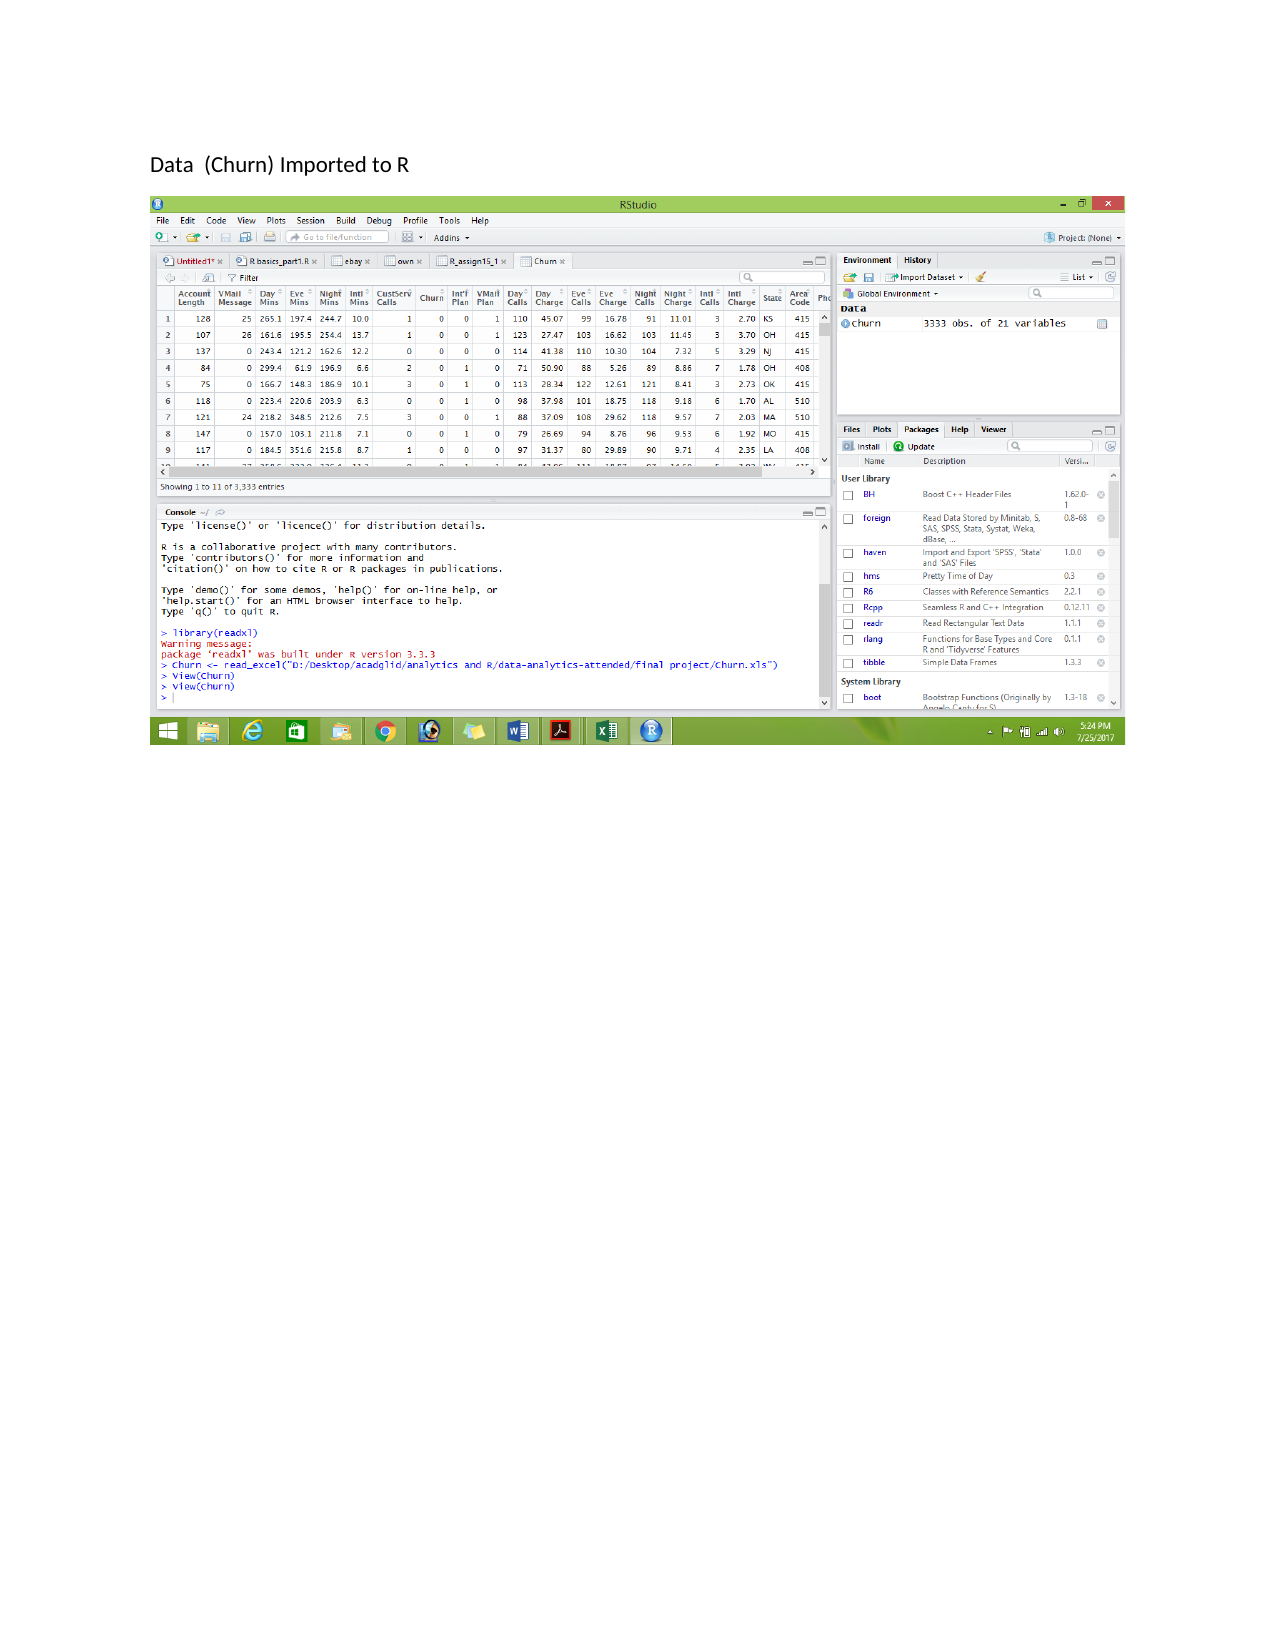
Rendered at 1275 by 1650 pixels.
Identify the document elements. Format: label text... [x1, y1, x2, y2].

picture [150, 196, 1125, 745]
text Data (Churn) Imported to R [150, 150, 1125, 178]
